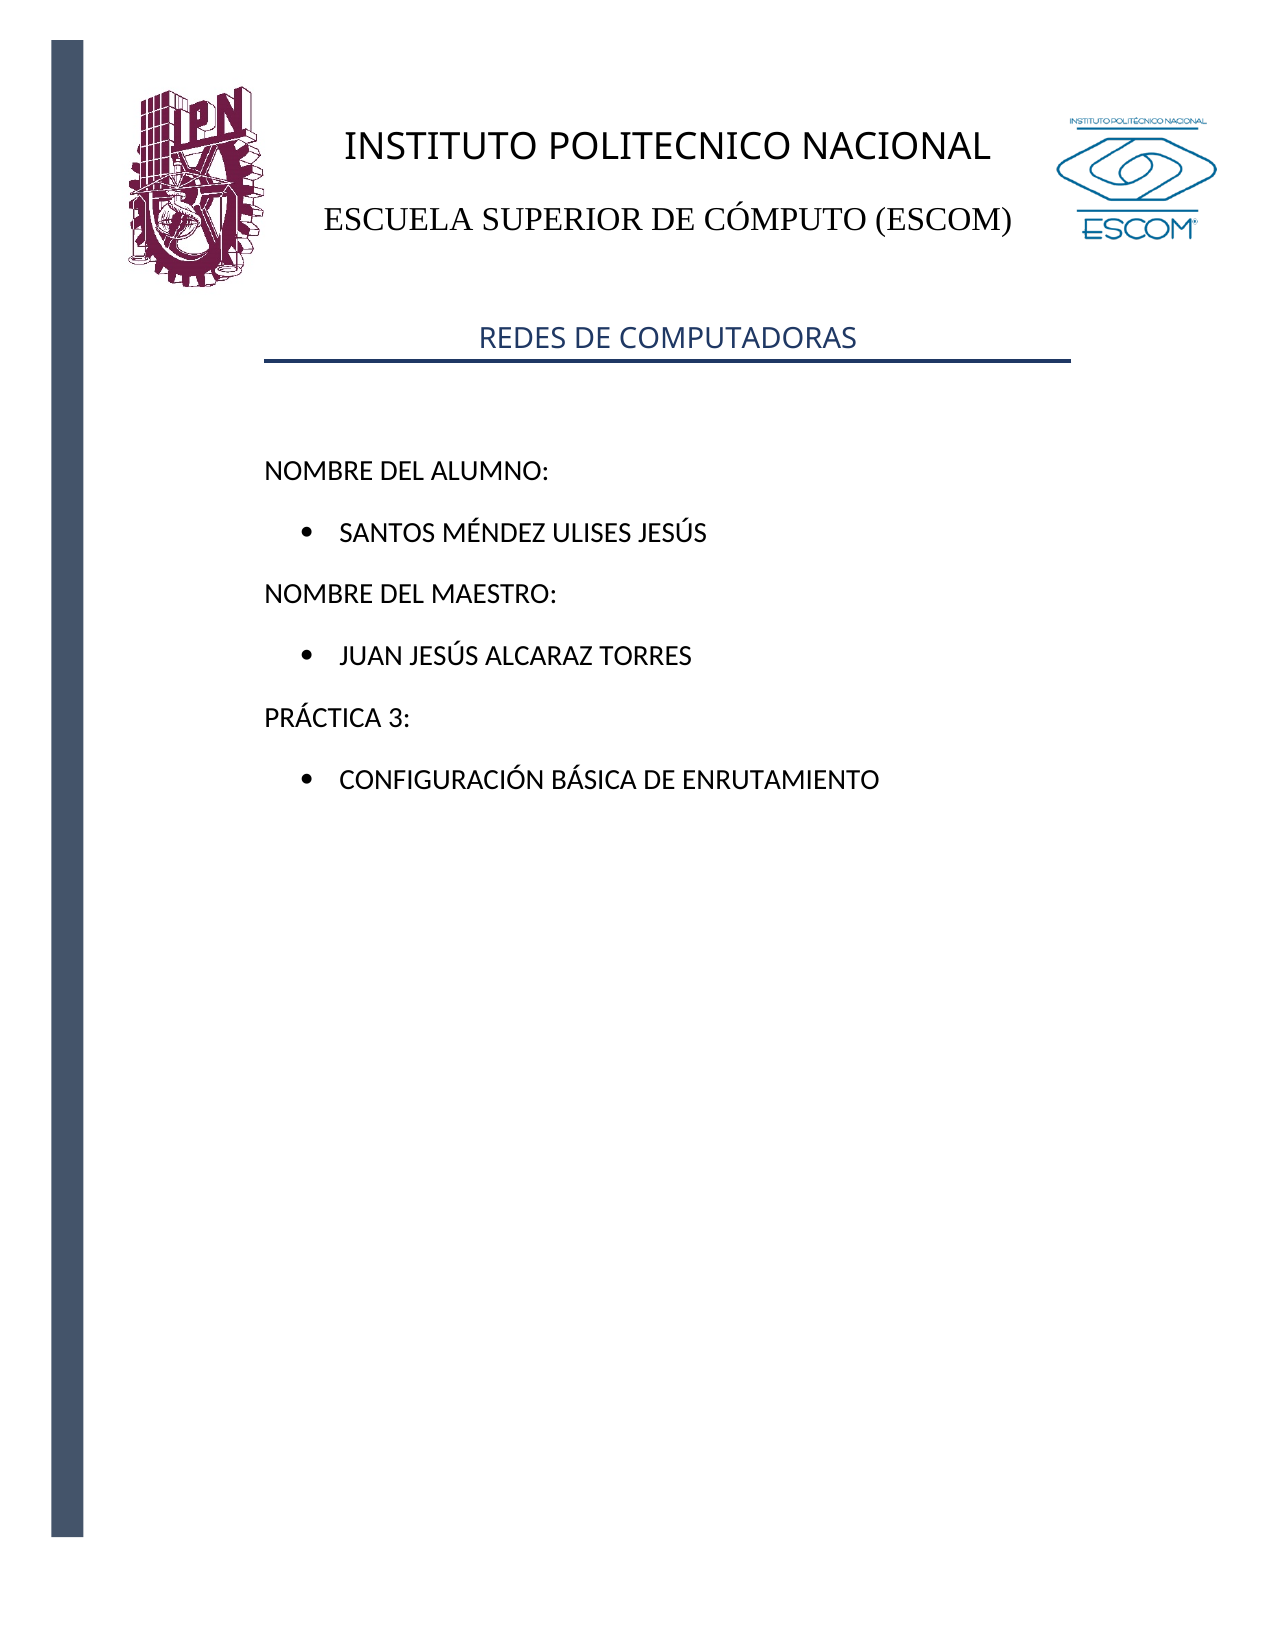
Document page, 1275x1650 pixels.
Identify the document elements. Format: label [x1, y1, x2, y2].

picture [111, 76, 281, 297]
picture [1051, 113, 1221, 243]
